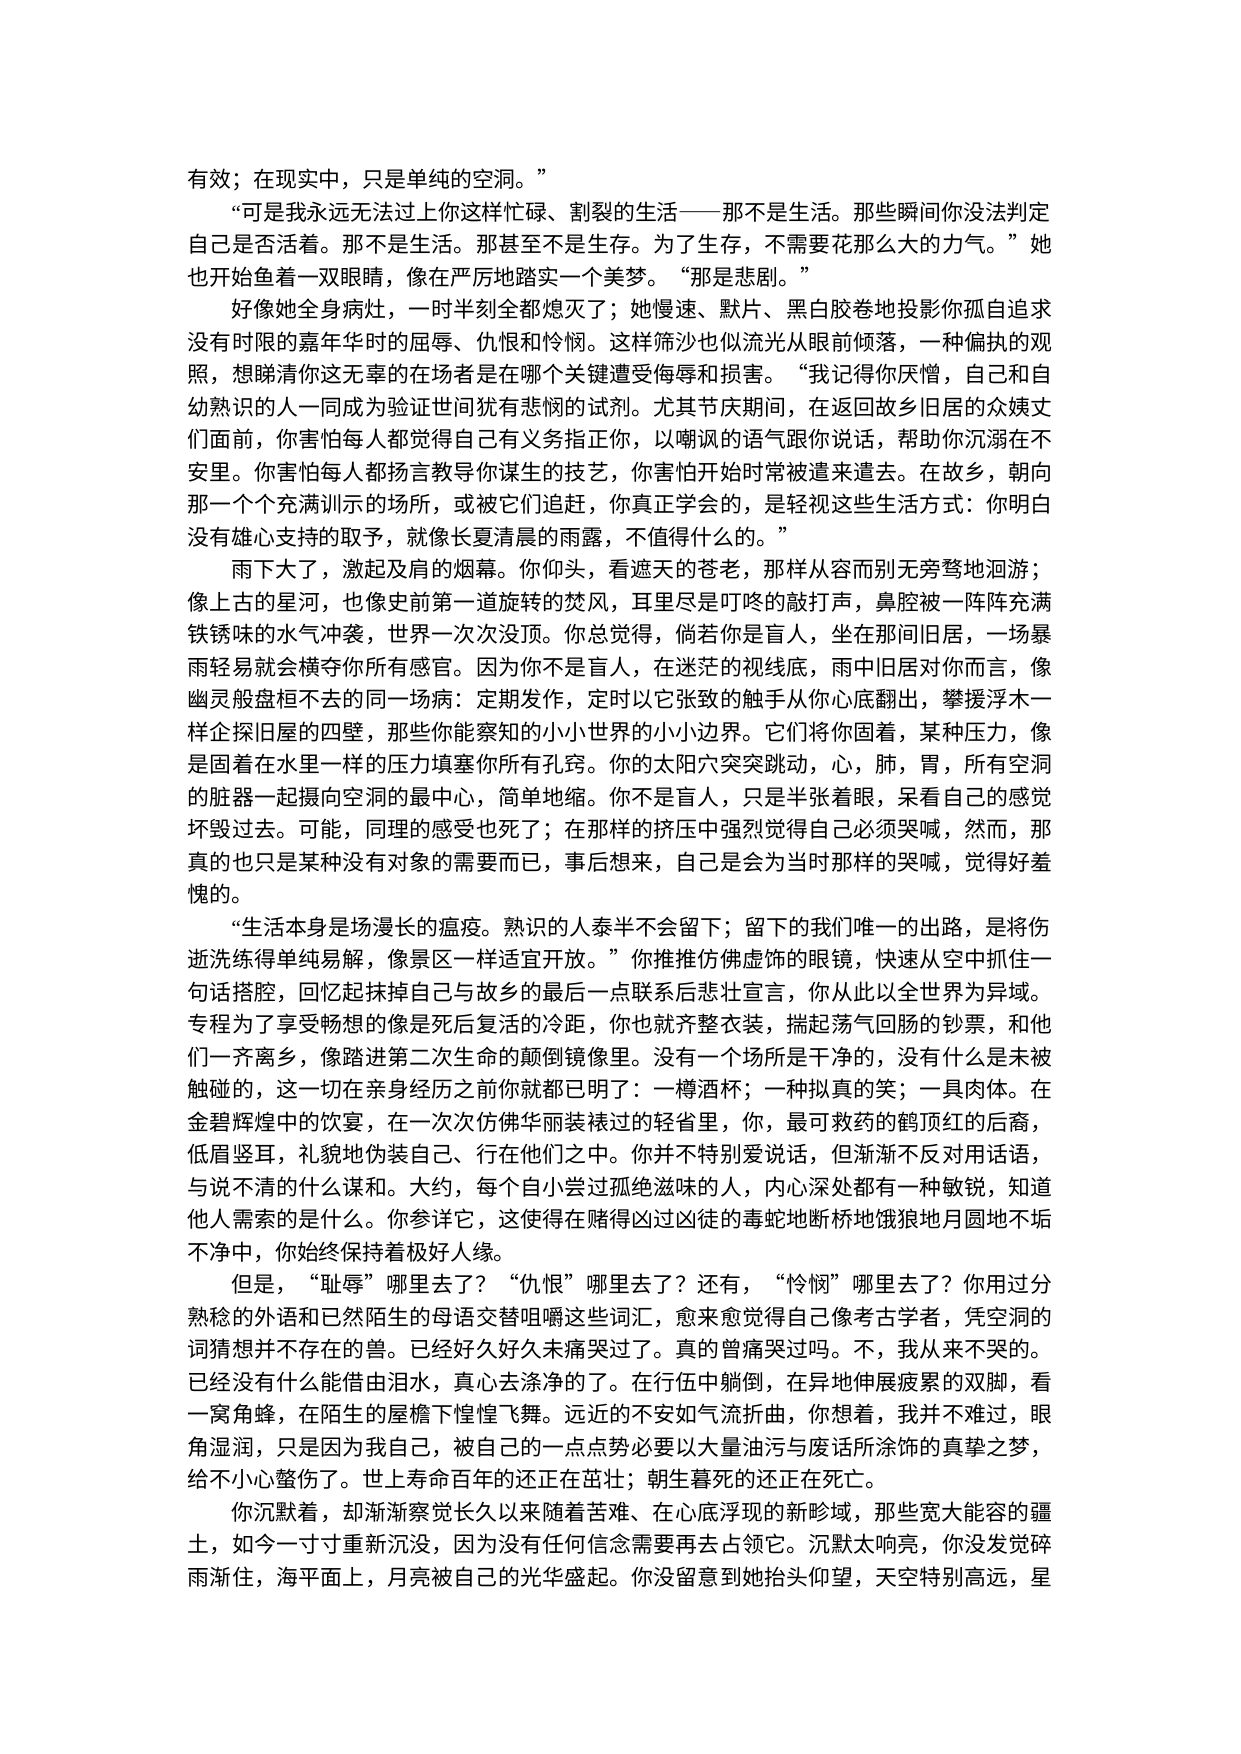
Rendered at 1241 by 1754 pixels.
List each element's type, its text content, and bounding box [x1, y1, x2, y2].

text 好像她全身病灶，一时半刻全都熄灭了；她慢速、默片、黑白胶卷地投影你孤自追求没有时限的嘉年华时的屈辱、仇恨和怜悯。这样筛沙也似流光从眼前倾落，一种偏执的观照，想睇清你这无辜的在场者是在哪个关键遭受侮辱和损害。“我记得你厌憎，自己和自幼熟识的人一同成为验证世间犹有悲悯的试剂。尤其节庆期间，在返回故乡旧居的众姨丈们面前，你害怕每人都觉得自己有义务指正你，以嘲讽的语气跟你说话，帮助你沉溺在不安里。你害怕每人都扬言教导你谋生的技艺，你害怕开始时常被遣来遣去。在故乡，朝向那一个个充满训示的场所，或被它们追赶，你真正学会的，是轻视这些生活方式：你明白，没有雄心支持的取予，就像长夏清晨的雨露，不值得什么的。” [187, 292, 1053, 552]
text 但是，“耻辱”哪里去了？“仇恨”哪里去了？还有，“怜悯”哪里去了？你用过分熟稔的外语和已然陌生的母语交替咀嚼这些词汇，愈来愈觉得自己像考古学者，凭空洞的词猜想并不存在的兽。已经好久好久未痛哭过了。真的曾痛哭过吗。不，我从来不哭的。已经没有什么能借由泪水，真心去涤净的了。在行伍中躺倒，在异地伸展疲累的双脚，看一窝角蜂，在陌生的屋檐下惶惶飞舞。远近的不安如气流折曲，你想着，我并不难过，眼角湿润，只是因为我自己，被自己的一点点势必要以大量油污与废话所涂饰的真挚之梦，给不小心螫伤了。世上寿命百年的还正在茁壮；朝生暮死的还正在死亡。 [187, 1267, 1053, 1494]
text 雨下大了，激起及肩的烟幕。你仰头，看遮天的苍老，那样从容而别无旁骛地洄游；像上古的星河，也像史前第一道旋转的焚风，耳里尽是叮咚的敲打声，鼻腔被一阵阵充满铁锈味的水气冲袭，世界一次次没顶。你总觉得，倘若你是盲人，坐在那间旧居，一场暴雨轻易就会横夺你所有感官。因为你不是盲人，在迷茫的视线底，雨中旧居对你而言，像幽灵般盘桓不去的同一场病：定期发作，定时以它张致的触手从你心底翻出，攀援浮木一样企探旧屋的四壁，那些你能察知的小小世界的小小边界。它们将你固着，某种压力，像是固着在水里一样的压力填塞你所有孔窍。你的太阳穴突突跳动，心，肺，胃，所有空洞的脏器一起摄向空洞的最中心，简单地缩。你不是盲人，只是半张着眼，呆看自己的感觉坏毁过去。可能，同理的感受也死了；在那样的挤压中强烈觉得自己必须哭喊，然而，那真的也只是某种没有对象的需要而已，事后想来，自己是会为当时那样的哭喊，觉得好羞愧的。 [187, 552, 1053, 909]
text “生活本身是场漫长的瘟疫。熟识的人泰半不会留下；留下的我们唯一的出路，是将伤逝洗练得单纯易解，像景区一样适宜开放。”你推推仿佛虚饰的眼镜，快速从空中抓住一句话搭腔，回忆起抹掉自己与故乡的最后一点联系后悲壮宣言，你从此以全世界为异域。专程为了享受畅想的像是死后复活的冷距，你也就齐整衣装，揣起荡气回肠的钞票，和他们一齐离乡，像踏进第二次生命的颠倒镜像里。没有一个场所是干净的，没有什么是未被触碰的，这一切在亲身经历之前你就都已明了：一樽酒杯；一种拟真的笑；一具肉体。在金碧辉煌中的饮宴，在一次次仿佛华丽装裱过的轻省里，你，最可救药的鹤顶红的后裔，低眉竖耳，礼貌地伪装自己、行在他们之中。你并不特别爱说话，但渐渐不反对用话语，与说不清的什么谋和。大约，每个自小尝过孤绝滋味的人，内心深处都有一种敏锐，知道他人需索的是什么。你参详它，这使得在赌得凶过凶徒的毒蛇地断桥地饿狼地月圆地不垢不净中，你始终保持着极好人缘。 [187, 909, 1053, 1267]
text “可是我永远无法过上你这样忙碌、割裂的生活——那不是生活。那些瞬间你没法判定自己是否活着。那不是生活。那甚至不是生存。为了生存，不需要花那么大的力气。”她也开始鱼着一双眼睛，像在严厉地踏实一个美梦。“那是悲剧。” [187, 194, 1053, 292]
